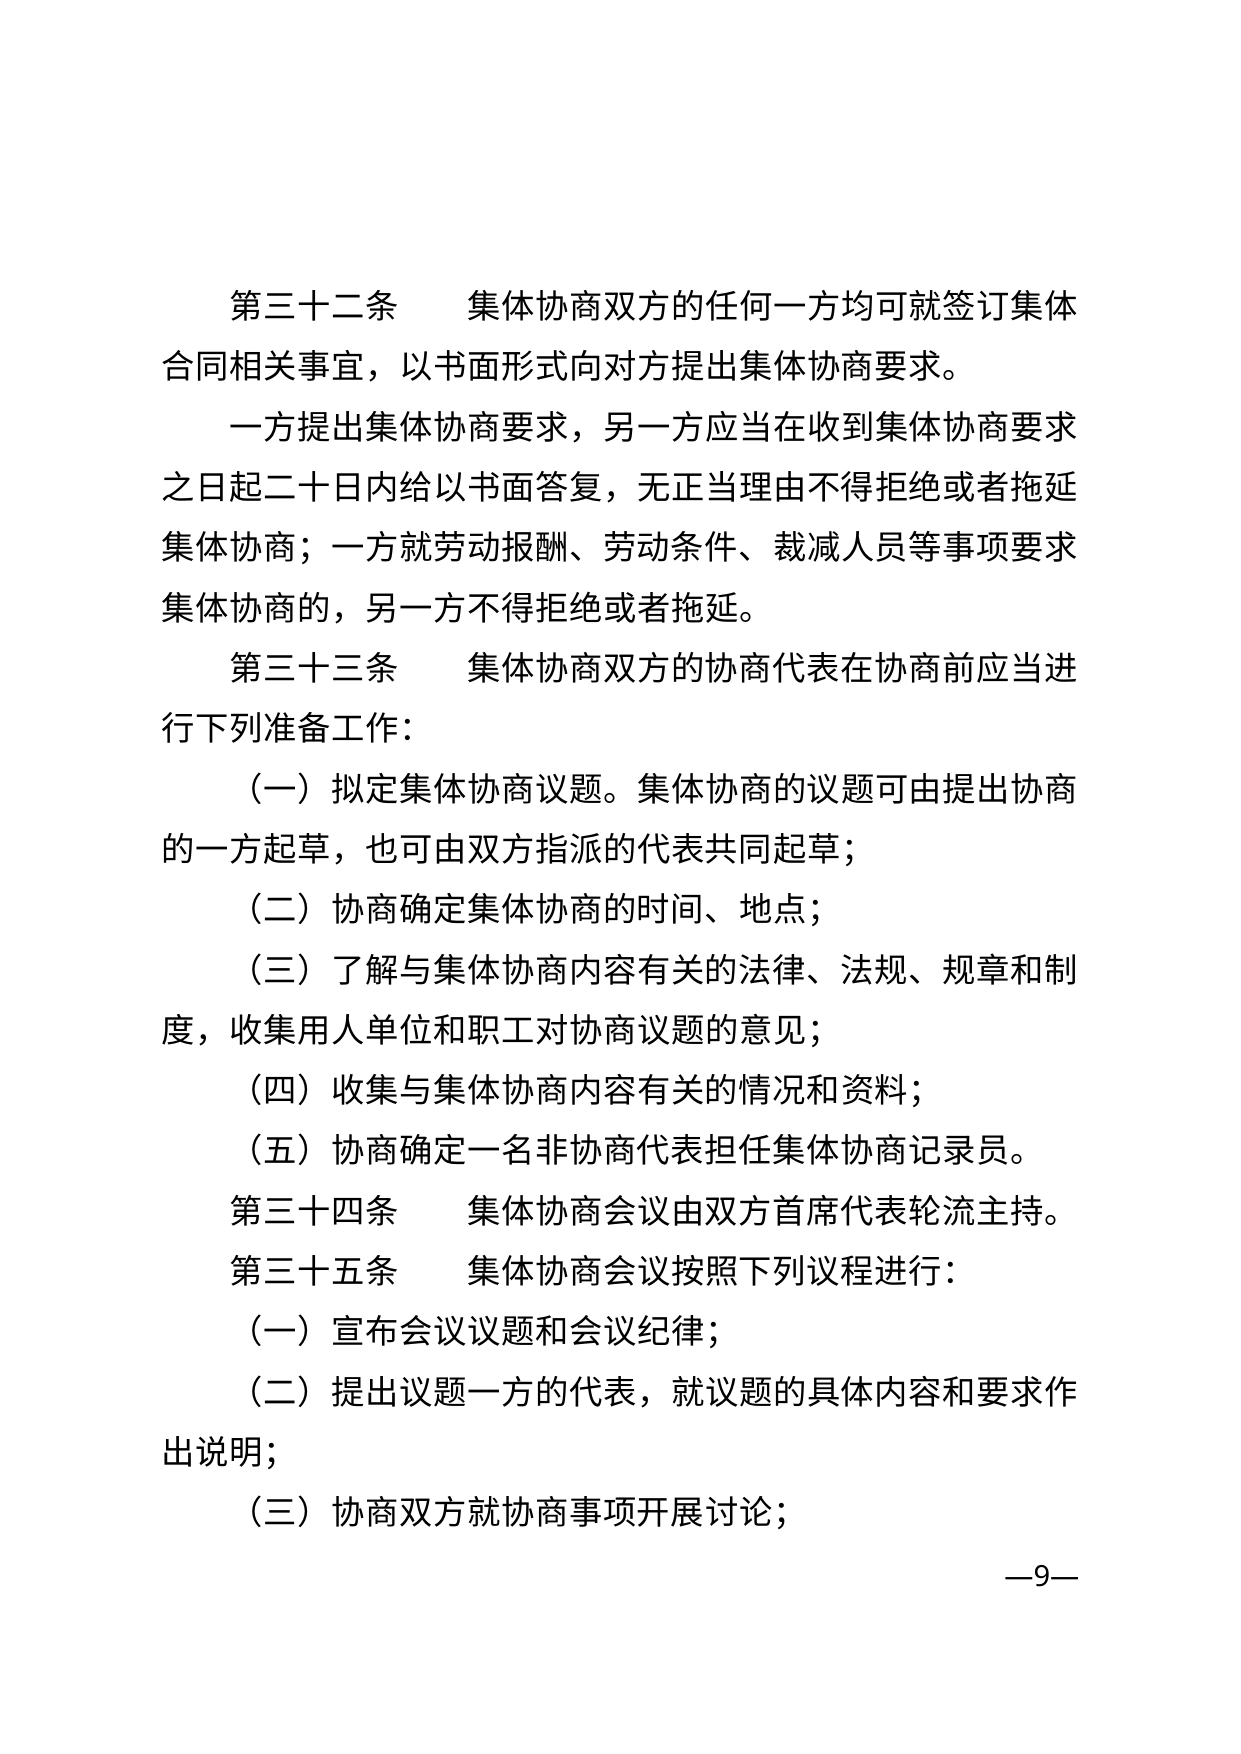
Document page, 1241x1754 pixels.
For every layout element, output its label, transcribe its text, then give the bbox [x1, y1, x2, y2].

text （四）收集与集体协商内容有关的情况和资料； [162, 1058, 1078, 1118]
text 第三十四条 集体协商会议由双方首席代表轮流主持。 [162, 1178, 1078, 1239]
text （五）协商确定一名非协商代表担任集体协商记录员。 [162, 1118, 1078, 1178]
text 第三十五条 集体协商会议按照下列议程进行： [162, 1239, 1078, 1299]
text （二）提出议题一方的代表，就议题的具体内容和要求作出说明； [162, 1359, 1078, 1480]
text （三）协商双方就协商事项开展讨论； [162, 1480, 1078, 1540]
text 第三十三条 集体协商双方的协商代表在协商前应当进行下列准备工作： [162, 636, 1078, 756]
text （一）拟定集体协商议题。集体协商的议题可由提出协商的一方起草，也可由双方指派的代表共同起草； [162, 756, 1078, 877]
text （三）了解与集体协商内容有关的法律、法规、规章和制度，收集用人单位和职工对协商议题的意见； [162, 937, 1078, 1058]
text 一方提出集体协商要求，另一方应当在收到集体协商要求之日起二十日内给以书面答复，无正当理由不得拒绝或者拖延集体协商；一方就劳动报酬、劳动条件、裁减人员等事项要求集体协商的，另一方不得拒绝或者拖延。 [162, 394, 1078, 636]
text （一）宣布会议议题和会议纪律； [162, 1299, 1078, 1359]
text 第三十二条 集体协商双方的任何一方均可就签订集体合同相关事宜，以书面形式向对方提出集体协商要求。 [162, 274, 1078, 394]
text （二）协商确定集体协商的时间、地点； [162, 877, 1078, 937]
